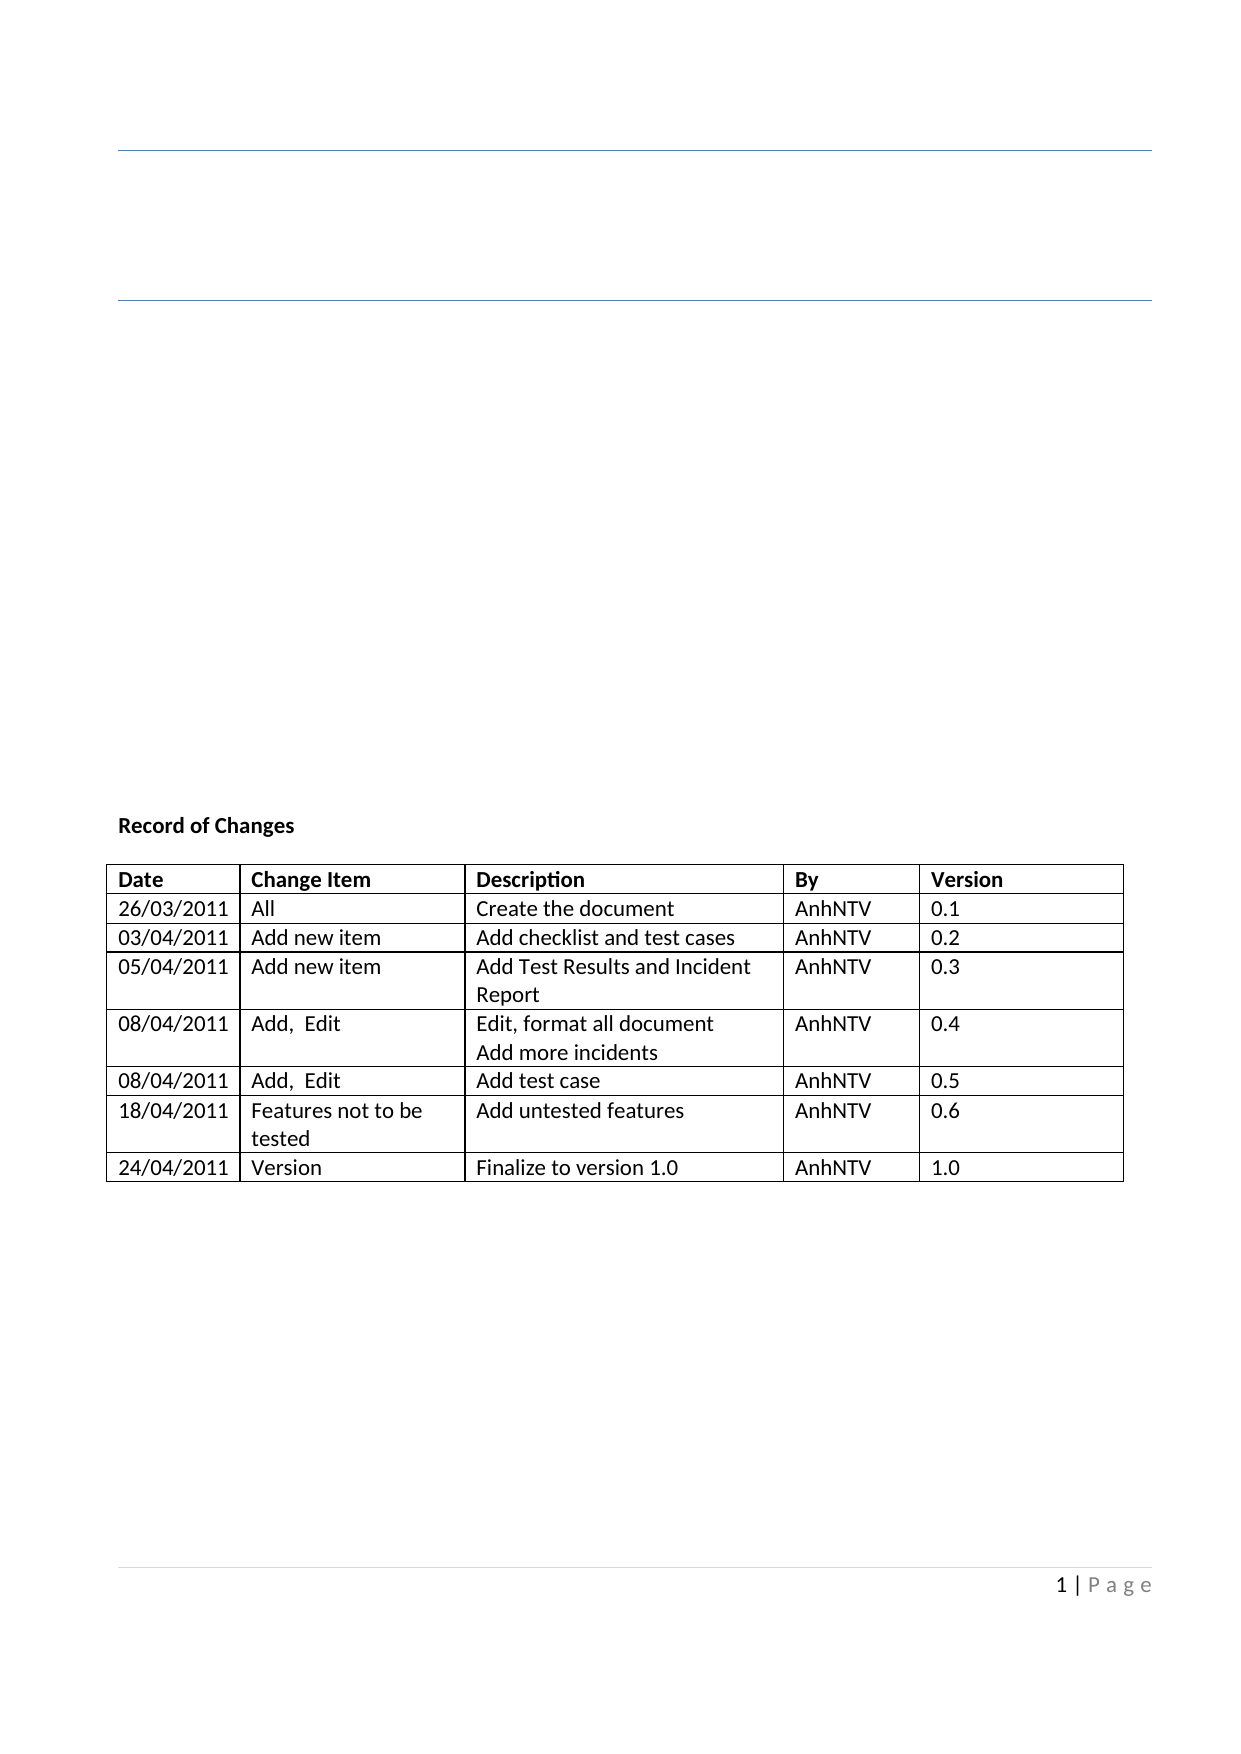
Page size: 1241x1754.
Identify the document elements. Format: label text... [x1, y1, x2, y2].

table_cell Add, Edit [241, 1067, 464, 1095]
table_cell Version [241, 1153, 464, 1181]
table_cell Add test case [466, 1067, 783, 1095]
table_cell AnhNTV [784, 1153, 919, 1181]
table_header Version [920, 865, 1123, 893]
table_cell 0.4 [920, 1010, 1123, 1066]
table_cell 24/04/2011 [107, 1153, 239, 1181]
table_header Date [107, 865, 239, 893]
table_cell AnhNTV [784, 924, 919, 951]
table_cell AnhNTV [784, 1067, 919, 1095]
table_cell 05/04/2011 [107, 953, 239, 1008]
table_cell Finalize to version 1.0 [466, 1153, 783, 1181]
table_cell 26/03/2011 [107, 894, 239, 922]
table_cell 0.3 [920, 953, 1123, 1008]
table_cell 1.0 [920, 1153, 1123, 1181]
table_cell Create the document [466, 894, 783, 922]
table_cell 08/04/2011 [107, 1067, 239, 1095]
table_cell AnhNTV [784, 1096, 919, 1152]
table_cell 0.5 [920, 1067, 1123, 1095]
table_cell 18/04/2011 [107, 1096, 239, 1152]
table_header Description [466, 865, 783, 893]
table_cell Add new item [241, 924, 464, 951]
table_cell 08/04/2011 [107, 1010, 239, 1066]
table_header Change Item [241, 865, 464, 893]
table_cell Add untested features [466, 1096, 783, 1152]
table_cell 03/04/2011 [107, 924, 239, 951]
table_cell 0.1 [920, 894, 1123, 922]
table_cell Add checklist and test cases [466, 924, 783, 951]
table_cell Add Test Results and Incident Report [466, 953, 783, 1008]
table_cell 0.6 [920, 1096, 1123, 1152]
table_cell AnhNTV [784, 953, 919, 1008]
table_cell All [241, 894, 464, 922]
table_cell Add, Edit [241, 1010, 464, 1066]
table_cell Features not to be tested [241, 1096, 464, 1152]
table_cell AnhNTV [784, 894, 919, 922]
table_cell Add new item [241, 953, 464, 1008]
table_cell 0.2 [920, 924, 1123, 951]
table_header By [784, 865, 919, 893]
table_cell AnhNTV [784, 1010, 919, 1066]
table_cell Edit, format all document Add more incidents [466, 1010, 783, 1066]
text Record of Changes [118, 811, 1152, 839]
